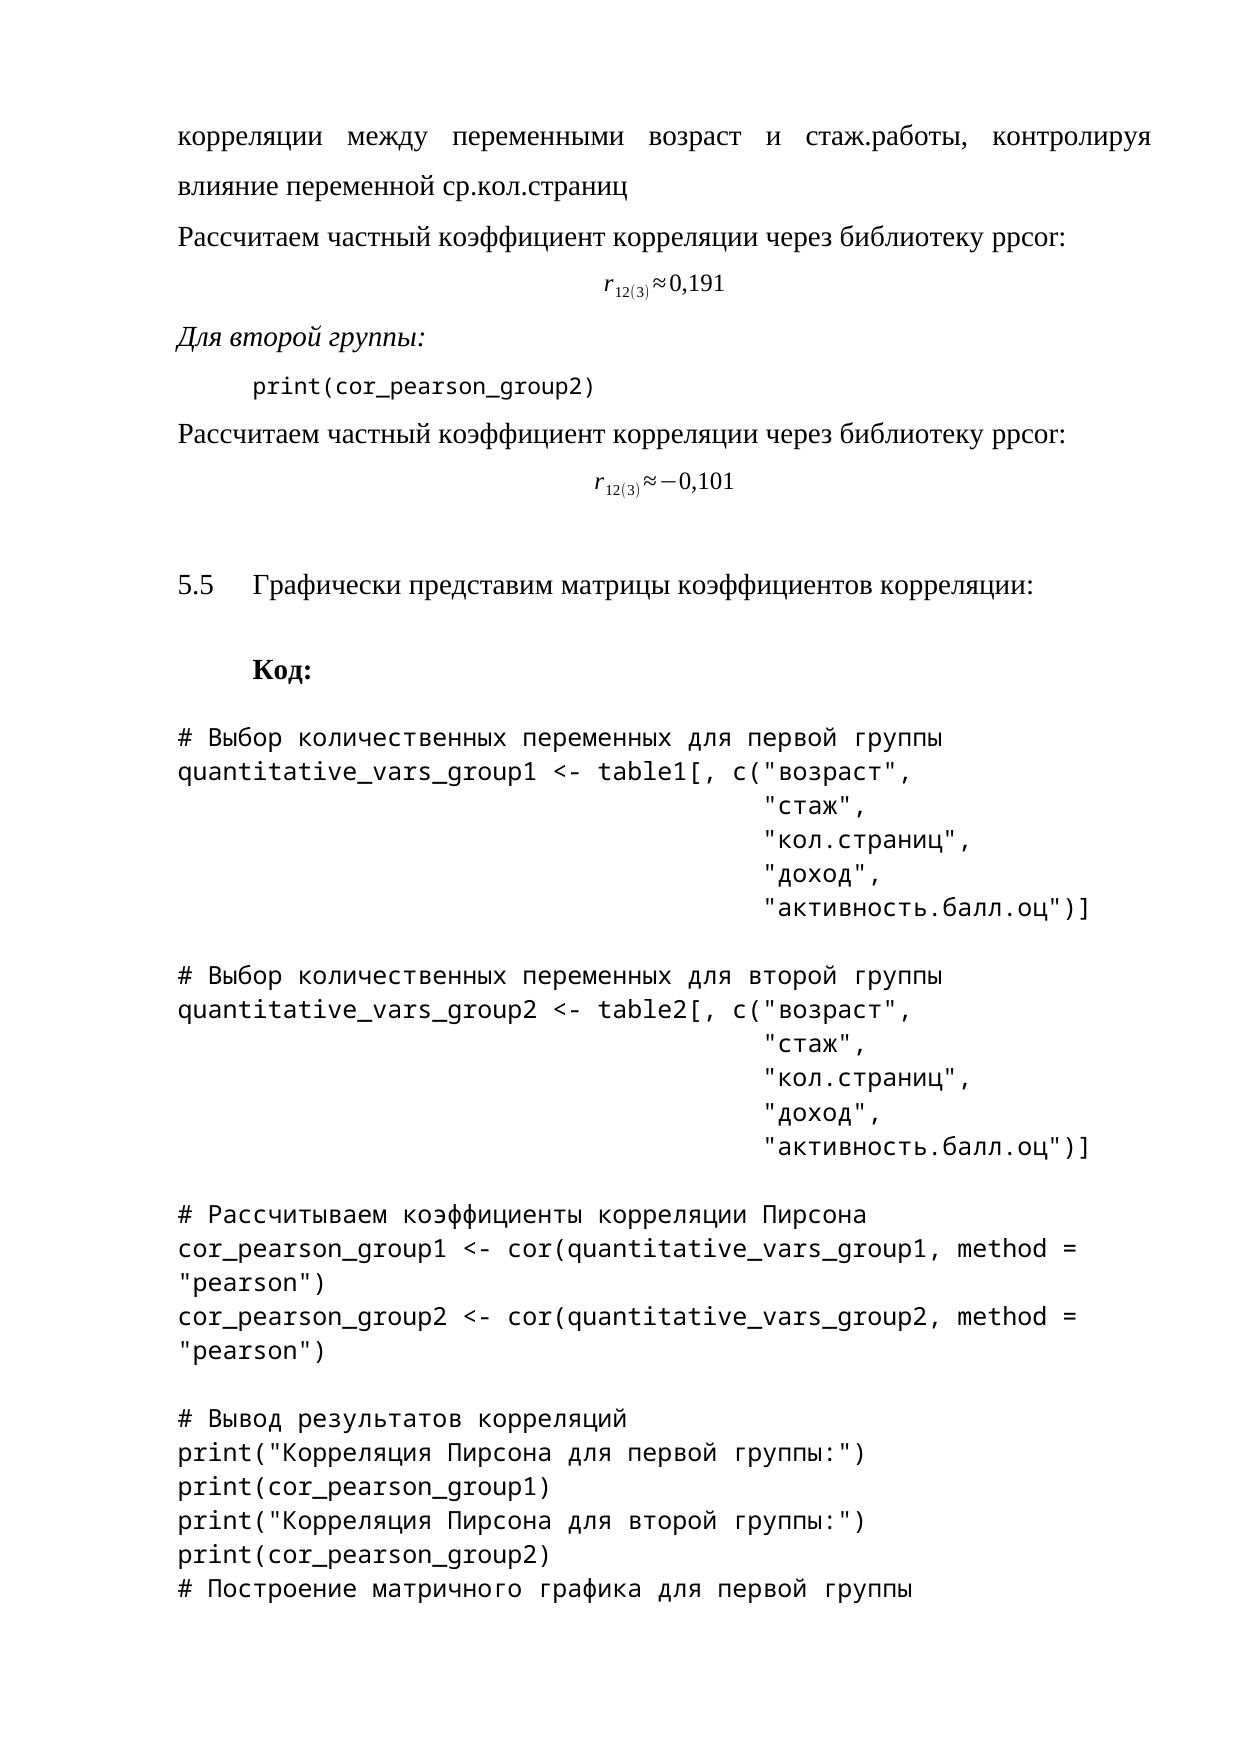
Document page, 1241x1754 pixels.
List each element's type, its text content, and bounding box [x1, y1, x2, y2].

text # Выбор количественных переменных для первой группы [177, 719, 1152, 753]
text "активность.балл.оц")] [177, 1128, 1152, 1162]
text "кол.страниц", [177, 822, 1152, 856]
list Графически представим матрицы коэффициентов корреляции: [177, 567, 1152, 601]
text "стаж", [177, 1026, 1152, 1060]
text "доход", [177, 1094, 1152, 1128]
text "кол.страниц", [177, 1060, 1152, 1094]
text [177, 118, 1152, 202]
text # Построение матричного графика для первой группы [177, 1571, 1152, 1605]
text print(cor_pearson_group2) [177, 1537, 1152, 1571]
text "доход", [177, 856, 1152, 890]
text cor_pearson_group1 <- cor(quantitative_vars_group1, method = "pearson") [177, 1230, 1152, 1298]
text quantitative_vars_group1 <- table1[, c("возраст", [177, 753, 1152, 788]
text # Выбор количественных переменных для второй группы [177, 958, 1152, 992]
text Для второй группы: [177, 319, 1152, 353]
text # Вывод результатов корреляций [177, 1401, 1152, 1435]
text cor_pearson_group2 <- cor(quantitative_vars_group2, method = "pearson") [177, 1298, 1152, 1367]
text quantitative_vars_group2 <- table2[, c("возраст", [177, 992, 1152, 1026]
text print("Корреляция Пирсона для второй группы:") [177, 1503, 1152, 1537]
text Код: [252, 652, 1152, 685]
text print("Корреляция Пирсона для первой группы:") [177, 1435, 1152, 1469]
text print(cor_pearson_group2) [177, 370, 1152, 401]
text Рассчитаем частный коэффициент корреляции через библиотеку ppcor: [177, 219, 1152, 252]
text "стаж", [177, 788, 1152, 822]
text print(cor_pearson_group1) [177, 1469, 1152, 1503]
text "активность.балл.оц")] [177, 890, 1152, 924]
text # Рассчитываем коэффициенты корреляции Пирсона [177, 1196, 1152, 1230]
text Рассчитаем частный коэффициент корреляции через библиотеку ppcor: [177, 417, 1152, 450]
